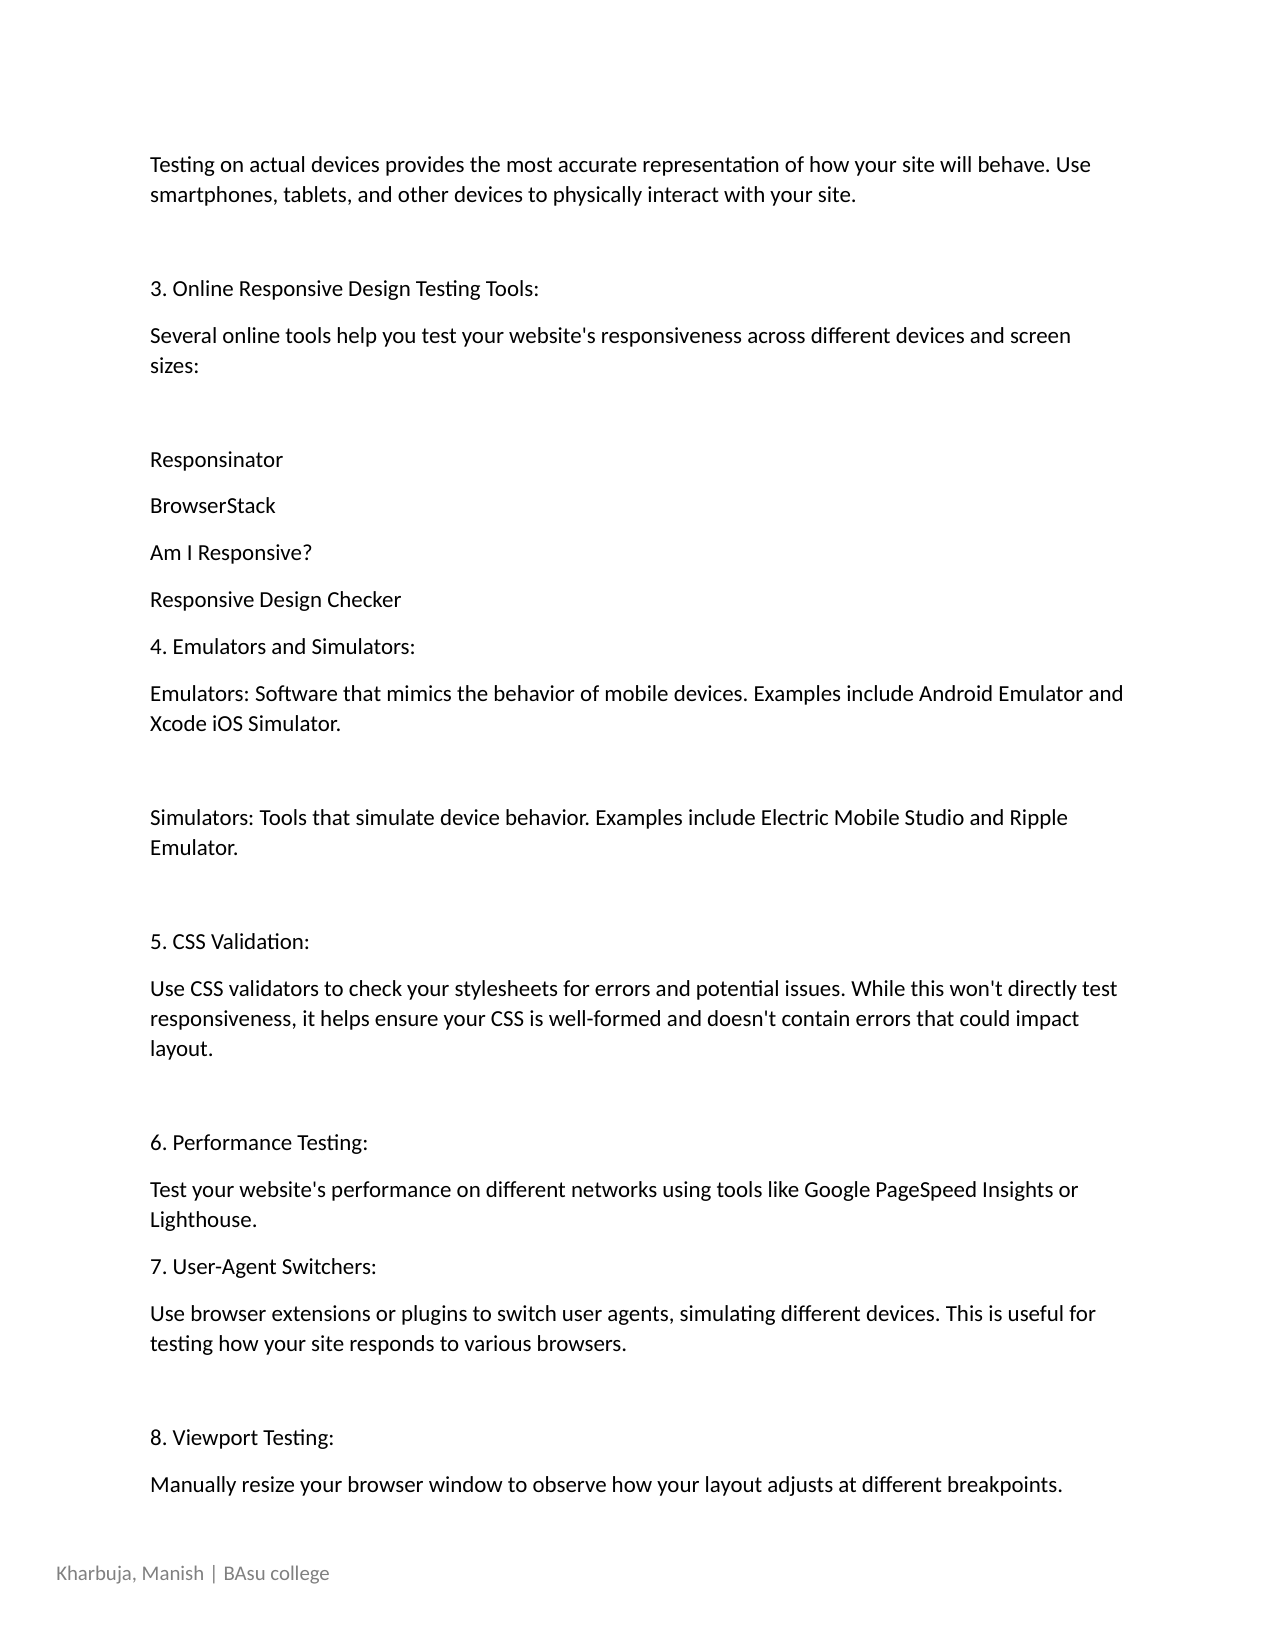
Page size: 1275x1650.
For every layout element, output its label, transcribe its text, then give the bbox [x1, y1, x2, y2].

text Responsive Design Checker [150, 585, 1125, 613]
text 3. Online Responsive Design Testing Tools: [150, 274, 1125, 302]
text Use CSS validators to check your stylesheets for errors and potential issues. While this won't directly test responsiveness, it helps ensure your CSS is well-formed and doesn't contain errors that could impact layout. [150, 974, 1125, 1062]
text 8. Viewport Testing: [150, 1423, 1125, 1451]
text Test your website's performance on different networks using tools like Google PageSpeed Insights or Lighthouse. [150, 1175, 1125, 1233]
text Testing on actual devices provides the most accurate representation of how your site will behave. Use smartphones, tablets, and other devices to physically interact with your site. [150, 150, 1125, 208]
text 7. User-Agent Switchers: [150, 1252, 1125, 1280]
text Manually resize your browser window to observe how your layout adjusts at different breakpoints. [150, 1470, 1125, 1498]
text Emulators: Software that mimics the behavior of mobile devices. Examples include Android Emulator and Xcode iOS Simulator. [150, 679, 1125, 737]
text Am I Responsive? [150, 538, 1125, 567]
text Responsinator [150, 445, 1125, 473]
text 5. CSS Validation: [150, 927, 1125, 955]
text 6. Performance Testing: [150, 1128, 1125, 1156]
text 4. Emulators and Simulators: [150, 632, 1125, 660]
text Use browser extensions or plugins to switch user agents, simulating different devices. This is useful for testing how your site responds to various browsers. [150, 1299, 1125, 1357]
text Simulators: Tools that simulate device behavior. Examples include Electric Mobile Studio and Ripple Emulator. [150, 803, 1125, 861]
text BrowserStack [150, 492, 1125, 520]
text Several online tools help you test your website's responsiveness across different devices and screen sizes: [150, 321, 1125, 379]
